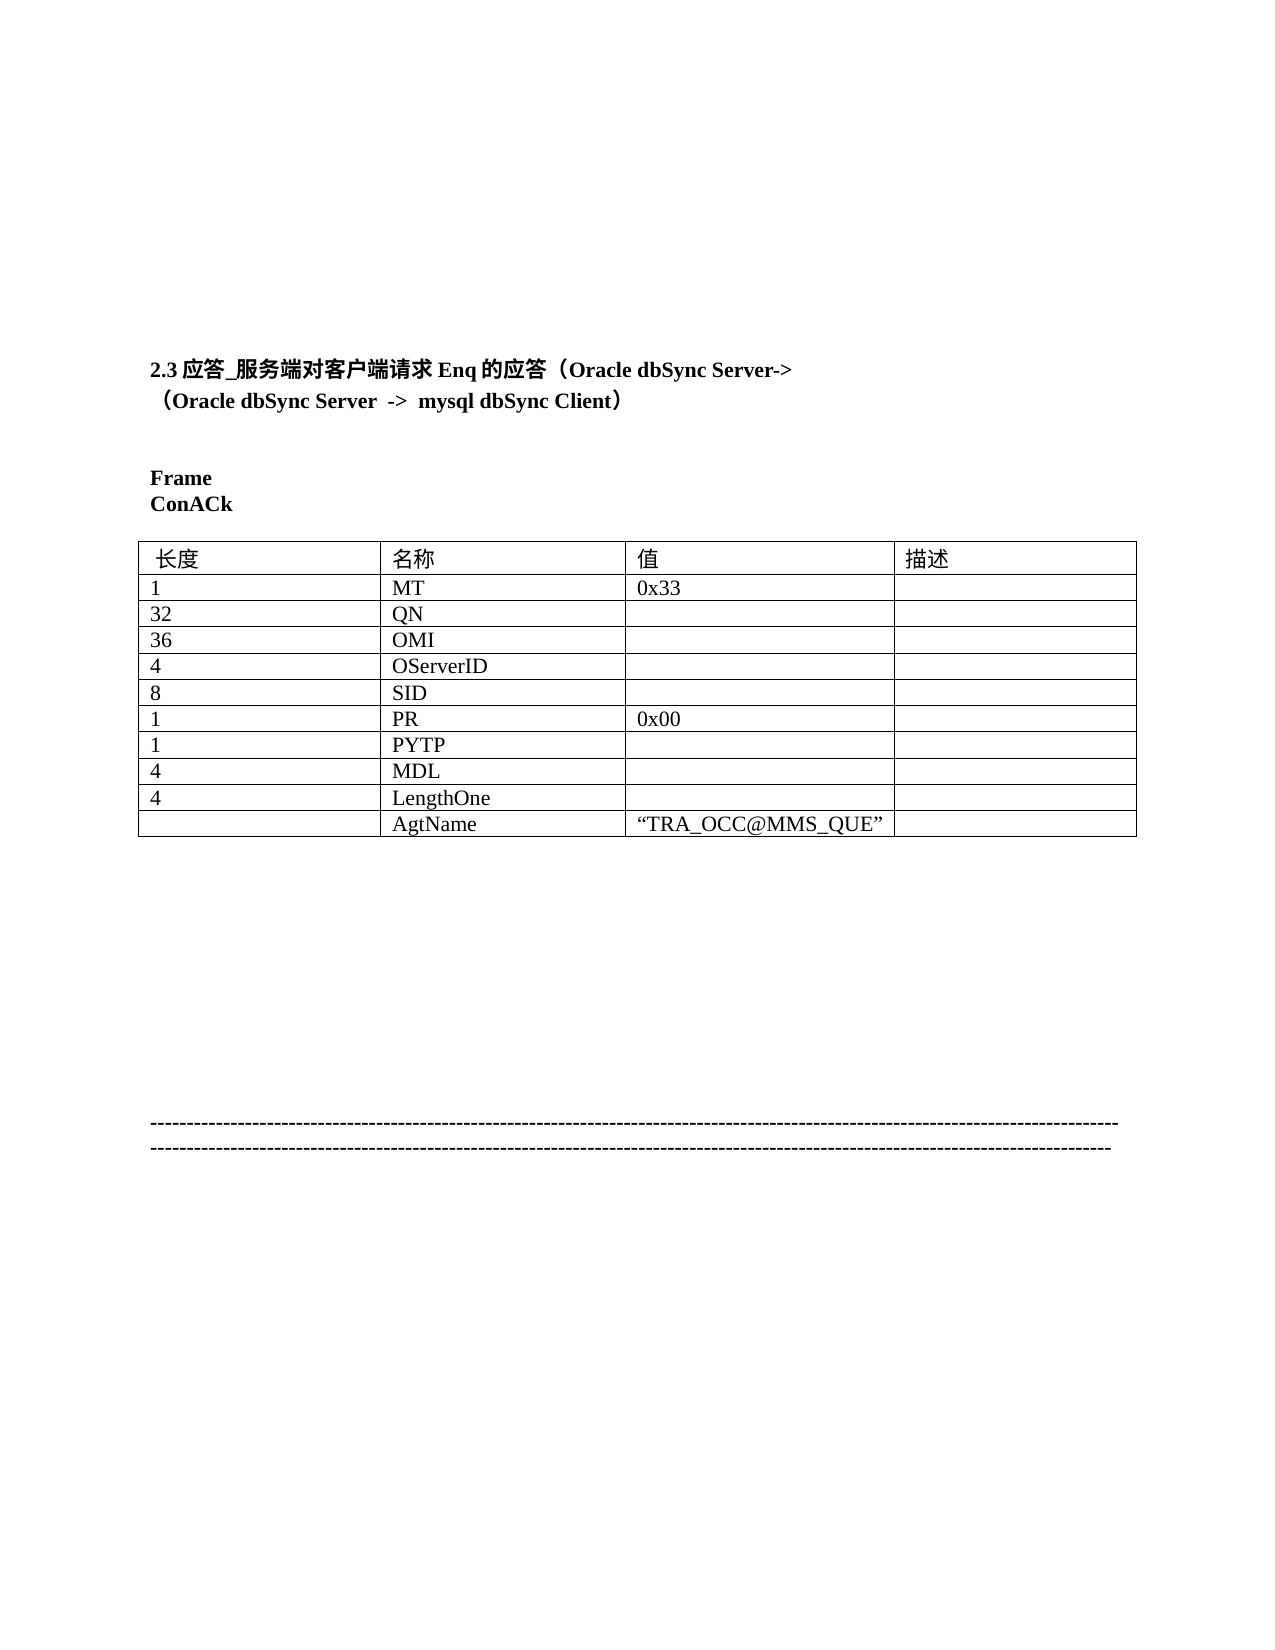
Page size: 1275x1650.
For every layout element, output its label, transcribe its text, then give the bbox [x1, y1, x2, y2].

text 2.3应答_服务端对客户端请求Enq的应答（Oracle dbSync Server-> [150, 352, 1125, 383]
table_cell MDL [381, 759, 625, 784]
table_cell [895, 732, 1136, 757]
table_cell SID [381, 680, 625, 705]
table_cell 0x33 [626, 575, 894, 600]
table_cell 1 [139, 732, 380, 757]
table_cell 4 [139, 654, 380, 679]
table_cell [626, 654, 894, 679]
table_cell 0x00 [626, 706, 894, 731]
table_cell [895, 654, 1136, 679]
text Frame [150, 465, 1125, 491]
table_cell 36 [139, 627, 380, 652]
text ConACk [150, 491, 1125, 516]
text ------------------------------------------------------------------------------------------------------------------------------------------------------------------------------------------------------------------------------------------------------------------------- [150, 1109, 1125, 1159]
text （Oracle dbSync Server -> mysql dbSync Client） [150, 383, 1125, 415]
table_cell AgtName [381, 811, 625, 836]
table_cell [895, 627, 1136, 652]
table_header 名称 [381, 542, 625, 574]
table_cell [895, 575, 1136, 600]
table_cell [895, 811, 1136, 836]
table_header 长度 [139, 542, 380, 574]
table_cell 1 [139, 575, 380, 600]
table_cell OServerID [381, 654, 625, 679]
table_cell 4 [139, 759, 380, 784]
table_cell [895, 601, 1136, 626]
table_cell 4 [139, 785, 380, 810]
table_cell [626, 601, 894, 626]
table_cell [626, 759, 894, 784]
table_cell “TRA_OCC@MMS_QUE” [626, 811, 894, 836]
table_cell [895, 785, 1136, 810]
table_header 值 [626, 542, 894, 574]
table_cell 1 [139, 706, 380, 731]
table_cell [626, 785, 894, 810]
table_cell [895, 759, 1136, 784]
table_cell [139, 811, 380, 836]
table_cell [626, 627, 894, 652]
table_cell PR [381, 706, 625, 731]
table_cell QN [381, 601, 625, 626]
table_cell 8 [139, 680, 380, 705]
table_cell 32 [139, 601, 380, 626]
table_cell OMI [381, 627, 625, 652]
table_cell [895, 680, 1136, 705]
table_cell LengthOne [381, 785, 625, 810]
table_header 描述 [895, 542, 1136, 574]
table_cell [895, 706, 1136, 731]
table_cell [626, 680, 894, 705]
table_cell PYTP [381, 732, 625, 757]
table_cell MT [381, 575, 625, 600]
table_cell [626, 732, 894, 757]
